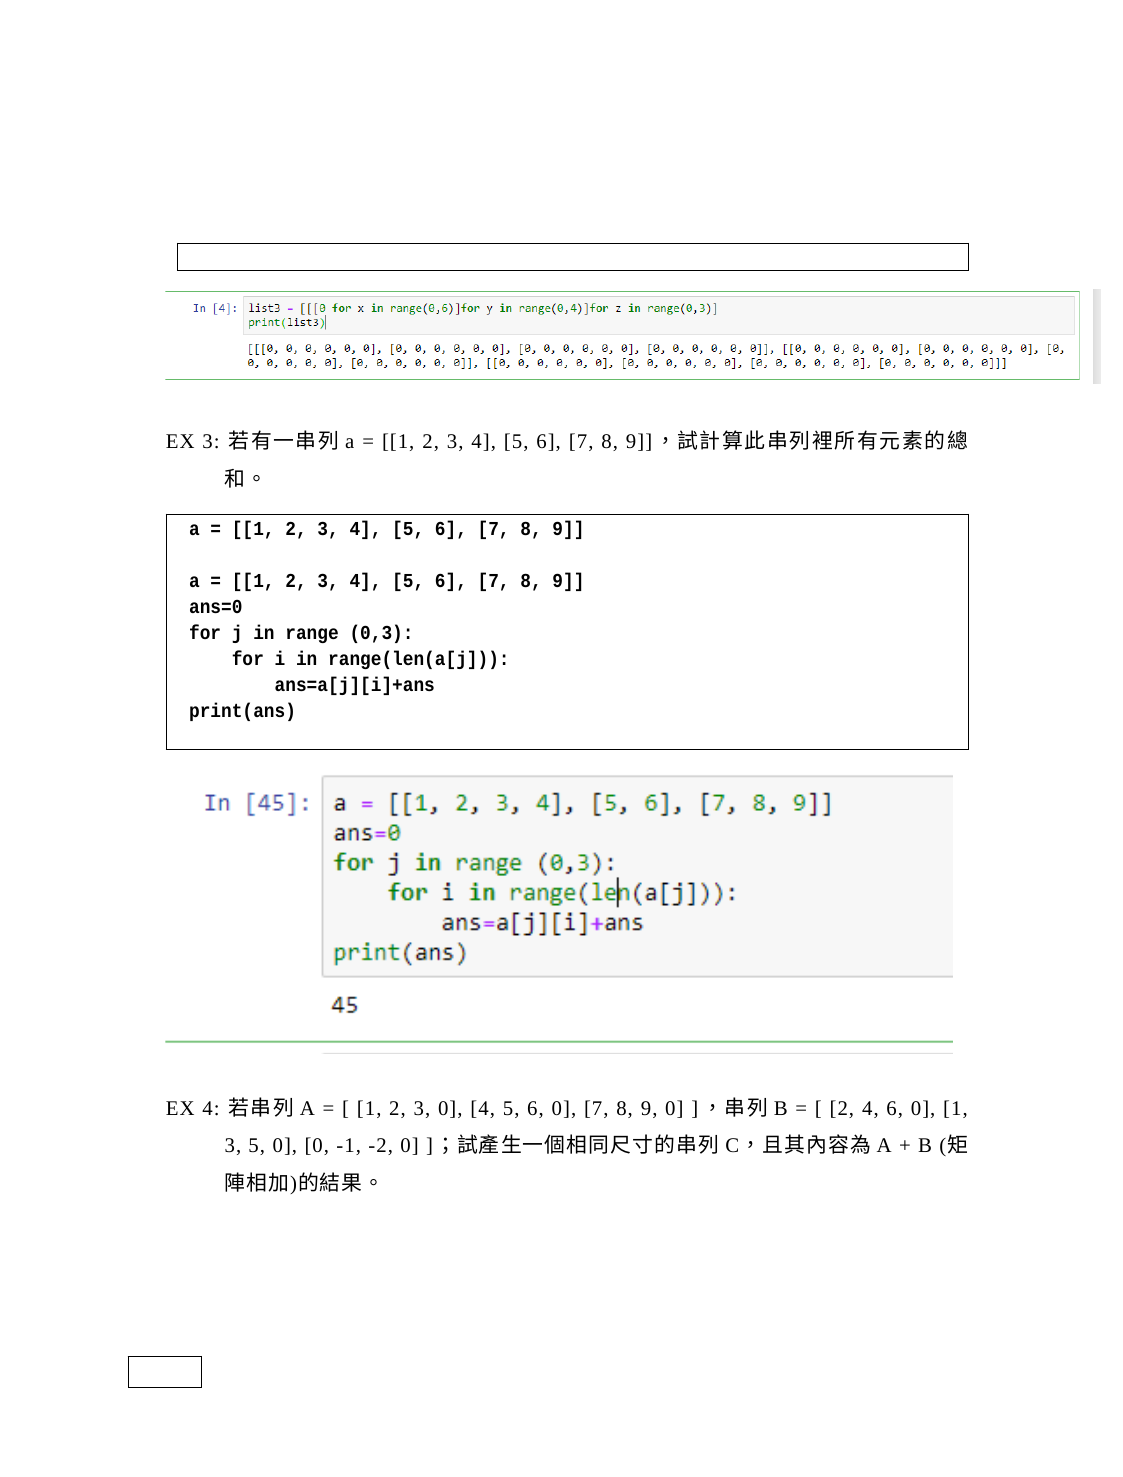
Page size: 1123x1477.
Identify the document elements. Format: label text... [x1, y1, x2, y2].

table_header a = [[1, 2, 3, 4], [5, 6], [7, 8, 9]] a = [[1, 2, 3, 4], [5, 6], [7, 8, 9]] ans=0 for j in range (0,3): for i in range(len(a[j])): ans=a[j][i]+ans print(ans) [167, 515, 968, 749]
picture [165, 768, 953, 1054]
text EX 3: 若有一串列a = [[1, 2, 3, 4], [5, 6], [7, 8, 9]]，試計算此串列裡所有元素的總和。 [166, 421, 969, 496]
picture [165, 289, 1101, 384]
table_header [178, 244, 968, 270]
text EX 4: 若串列A = [ [1, 2, 3, 0], [4, 5, 6, 0], [7, 8, 9, 0] ]，串列B = [ [2, 4, 6, 0], [1, 3, 5, 0], [0, -1, -2, 0] ]；試產生一個相同尺寸的串列C，且其內容為A + B (矩陣相加)的結果。 [166, 1087, 969, 1200]
